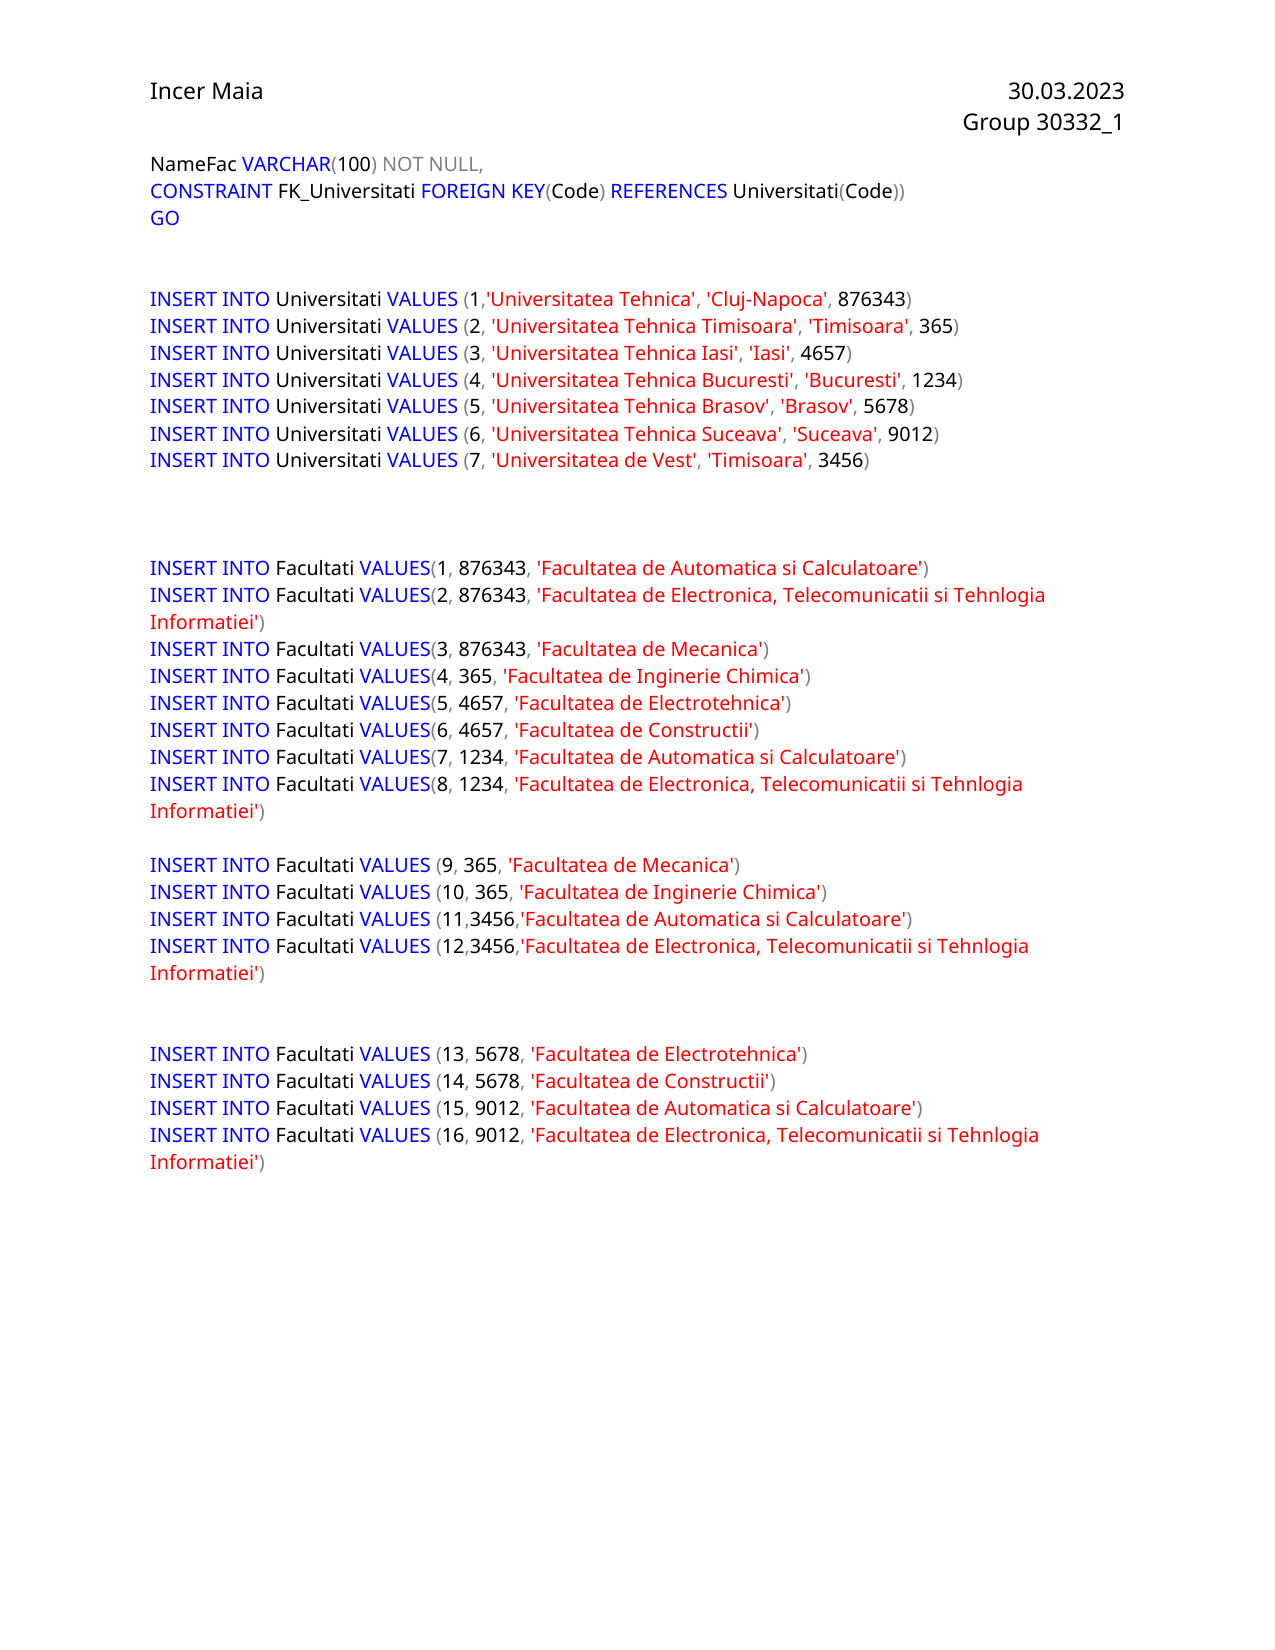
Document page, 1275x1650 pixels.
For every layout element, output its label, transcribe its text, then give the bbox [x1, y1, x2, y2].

text INSERT INTO Facultati VALUES(1, 876343, 'Facultatea de Automatica si Calculatoare') [150, 555, 1125, 582]
text INSERT INTO Facultati VALUES (14, 5678, 'Facultatea de Constructii') [150, 1067, 1125, 1094]
text INSERT INTO Facultati VALUES(7, 1234, 'Facultatea de Automatica si Calculatoare') [150, 743, 1125, 771]
text INSERT INTO Universitati VALUES (4, 'Universitatea Tehnica Bucuresti', 'Bucuresti', 1234) [150, 366, 1125, 393]
text CONSTRAINT FK_Universitati FOREIGN KEY(Code) REFERENCES Universitati(Code)) [150, 177, 1125, 204]
text INSERT INTO Universitati VALUES (7, 'Universitatea de Vest', 'Timisoara', 3456) [150, 447, 1125, 474]
text INSERT INTO Facultati VALUES(6, 4657, 'Facultatea de Constructii') [150, 717, 1125, 743]
text INSERT INTO Facultati VALUES (13, 5678, 'Facultatea de Electrotehnica') [150, 1040, 1125, 1067]
text INSERT INTO Universitati VALUES (3, 'Universitatea Tehnica Iasi', 'Iasi', 4657) [150, 339, 1125, 366]
text NameFac VARCHAR(100) NOT NULL, [150, 150, 1125, 177]
text INSERT INTO Universitati VALUES (5, 'Universitatea Tehnica Brasov', 'Brasov', 5678) [150, 393, 1125, 420]
text INSERT INTO Facultati VALUES (9, 365, 'Facultatea de Mecanica') [150, 851, 1125, 878]
text INSERT INTO Universitati VALUES (1,'Universitatea Tehnica', 'Cluj-Napoca', 876343) [150, 285, 1125, 312]
text INSERT INTO Facultati VALUES (11,3456,'Facultatea de Automatica si Calculatoare') [150, 905, 1125, 932]
text INSERT INTO Facultati VALUES(2, 876343, 'Facultatea de Electronica, Telecomunicatii si Tehnlogia Informatiei') [150, 582, 1125, 636]
text GO [150, 204, 1125, 231]
text INSERT INTO Facultati VALUES (15, 9012, 'Facultatea de Automatica si Calculatoare') [150, 1094, 1125, 1121]
text INSERT INTO Facultati VALUES (16, 9012, 'Facultatea de Electronica, Telecomunicatii si Tehnlogia Informatiei') [150, 1121, 1125, 1175]
text INSERT INTO Universitati VALUES (6, 'Universitatea Tehnica Suceava', 'Suceava', 9012) [150, 420, 1125, 447]
text INSERT INTO Facultati VALUES (10, 365, 'Facultatea de Inginerie Chimica') [150, 878, 1125, 905]
text INSERT INTO Universitati VALUES (2, 'Universitatea Tehnica Timisoara', 'Timisoara', 365) [150, 312, 1125, 339]
text INSERT INTO Facultati VALUES(5, 4657, 'Facultatea de Electrotehnica') [150, 689, 1125, 717]
text INSERT INTO Facultati VALUES (12,3456,'Facultatea de Electronica, Telecomunicatii si Tehnlogia Informatiei') [150, 932, 1125, 986]
text INSERT INTO Facultati VALUES(3, 876343, 'Facultatea de Mecanica') [150, 636, 1125, 663]
text INSERT INTO Facultati VALUES(4, 365, 'Facultatea de Inginerie Chimica') [150, 663, 1125, 689]
text INSERT INTO Facultati VALUES(8, 1234, 'Facultatea de Electronica, Telecomunicatii si Tehnlogia Informatiei') [150, 771, 1125, 824]
